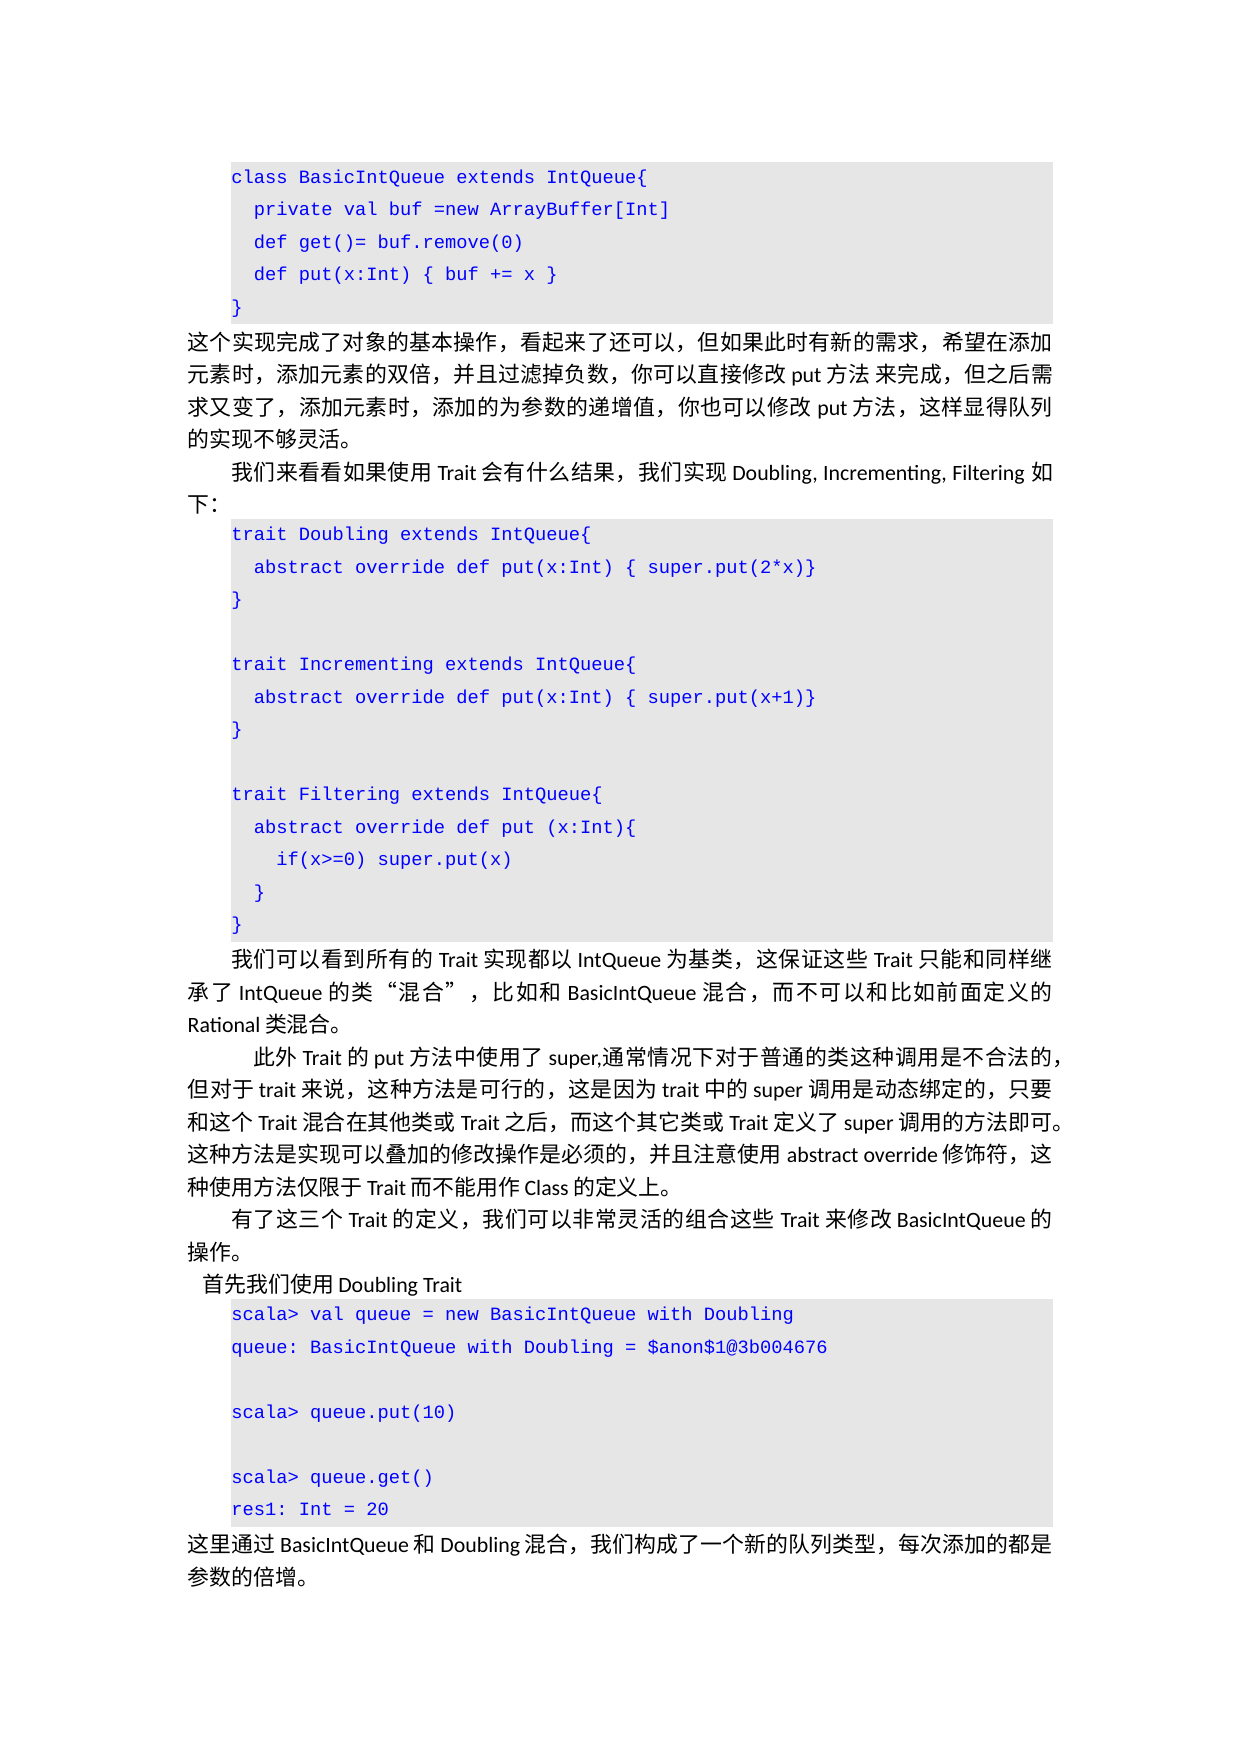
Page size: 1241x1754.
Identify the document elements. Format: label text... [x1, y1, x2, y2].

list scala> queue.get() [231, 1462, 1053, 1494]
text 这里通过BasicIntQueue和 Doubling混合，我们构成了一个新的队列类型，每次添加的都是参数的倍增。 [187, 1527, 1053, 1592]
list class BasicIntQueue extends IntQueue{ [231, 162, 1053, 194]
list } [231, 877, 1053, 909]
list } [231, 714, 1053, 747]
list def put(x:Int) { buf += x } [231, 259, 1053, 292]
list private val buf =new ArrayBuffer[Int] [231, 194, 1053, 227]
text 有了这三个Trait的定义，我们可以非常灵活的组合这些Trait来修改BasicIntQueue的操作。 [187, 1202, 1053, 1267]
list } [231, 909, 1053, 942]
list res1: Int = 20 [231, 1494, 1053, 1527]
text 这个实现完成了对象的基本操作，看起来了还可以，但如果此时有新的需求，希望在添加元素时，添加元素的双倍，并且过滤掉负数，你可以直接修改put方法 来完成，但之后需求又变了，添加元素时，添加的为参数的递增值，你也可以修改put方法，这样显得队列的实现不够灵活。 [187, 324, 1053, 454]
text 我们可以看到所有的Trait实现都以IntQueue为基类，这保证这些Trait只能和同样继承了IntQueue的类“混合”，比如和BasicIntQueue混合，而不可以和比如前面定义的Rational类混合。 [187, 942, 1053, 1039]
list } [231, 584, 1053, 617]
list def get()= buf.remove(0) [231, 227, 1053, 259]
list if(x>=0) super.put(x) [231, 844, 1053, 877]
text 首先我们使用Doubling Trait [187, 1267, 1053, 1299]
list abstract override def put (x:Int){ [231, 812, 1053, 844]
list trait Doubling extends IntQueue{ [231, 519, 1053, 552]
list abstract override def put(x:Int) { super.put(2*x)} [231, 552, 1053, 584]
list abstract override def put(x:Int) { super.put(x+1)} [231, 682, 1053, 714]
list } [231, 292, 1053, 324]
list scala> queue.put(10) [231, 1397, 1053, 1429]
text 我们来看看如果使用Trait会有什么结果，我们实现Doubling, Incrementing, Filtering 如下： [187, 454, 1053, 519]
list scala> val queue = new BasicIntQueue with Doubling [231, 1299, 1053, 1332]
list queue: BasicIntQueue with Doubling = $anon$1@3b004676 [231, 1332, 1053, 1364]
list trait Filtering extends IntQueue{ [231, 779, 1053, 812]
text 此外Trait的put方法中使用了super,通常情况下对于普通的类这种调用是不合法的，但对于trait来说，这种方法是可行的，这是因为trait中的super调用是动态绑定的，只要和这个Trait混合在其他类或Trait之后，而这个其它类或Trait定义了super调用的方法即可。这种方法是实现可以叠加的修改操作是必须的，并且注意使用abstract override修饰符，这种使用方法仅限于Trait而不能用作Class的定义上。 [187, 1039, 1053, 1202]
list trait Incrementing extends IntQueue{ [231, 649, 1053, 682]
